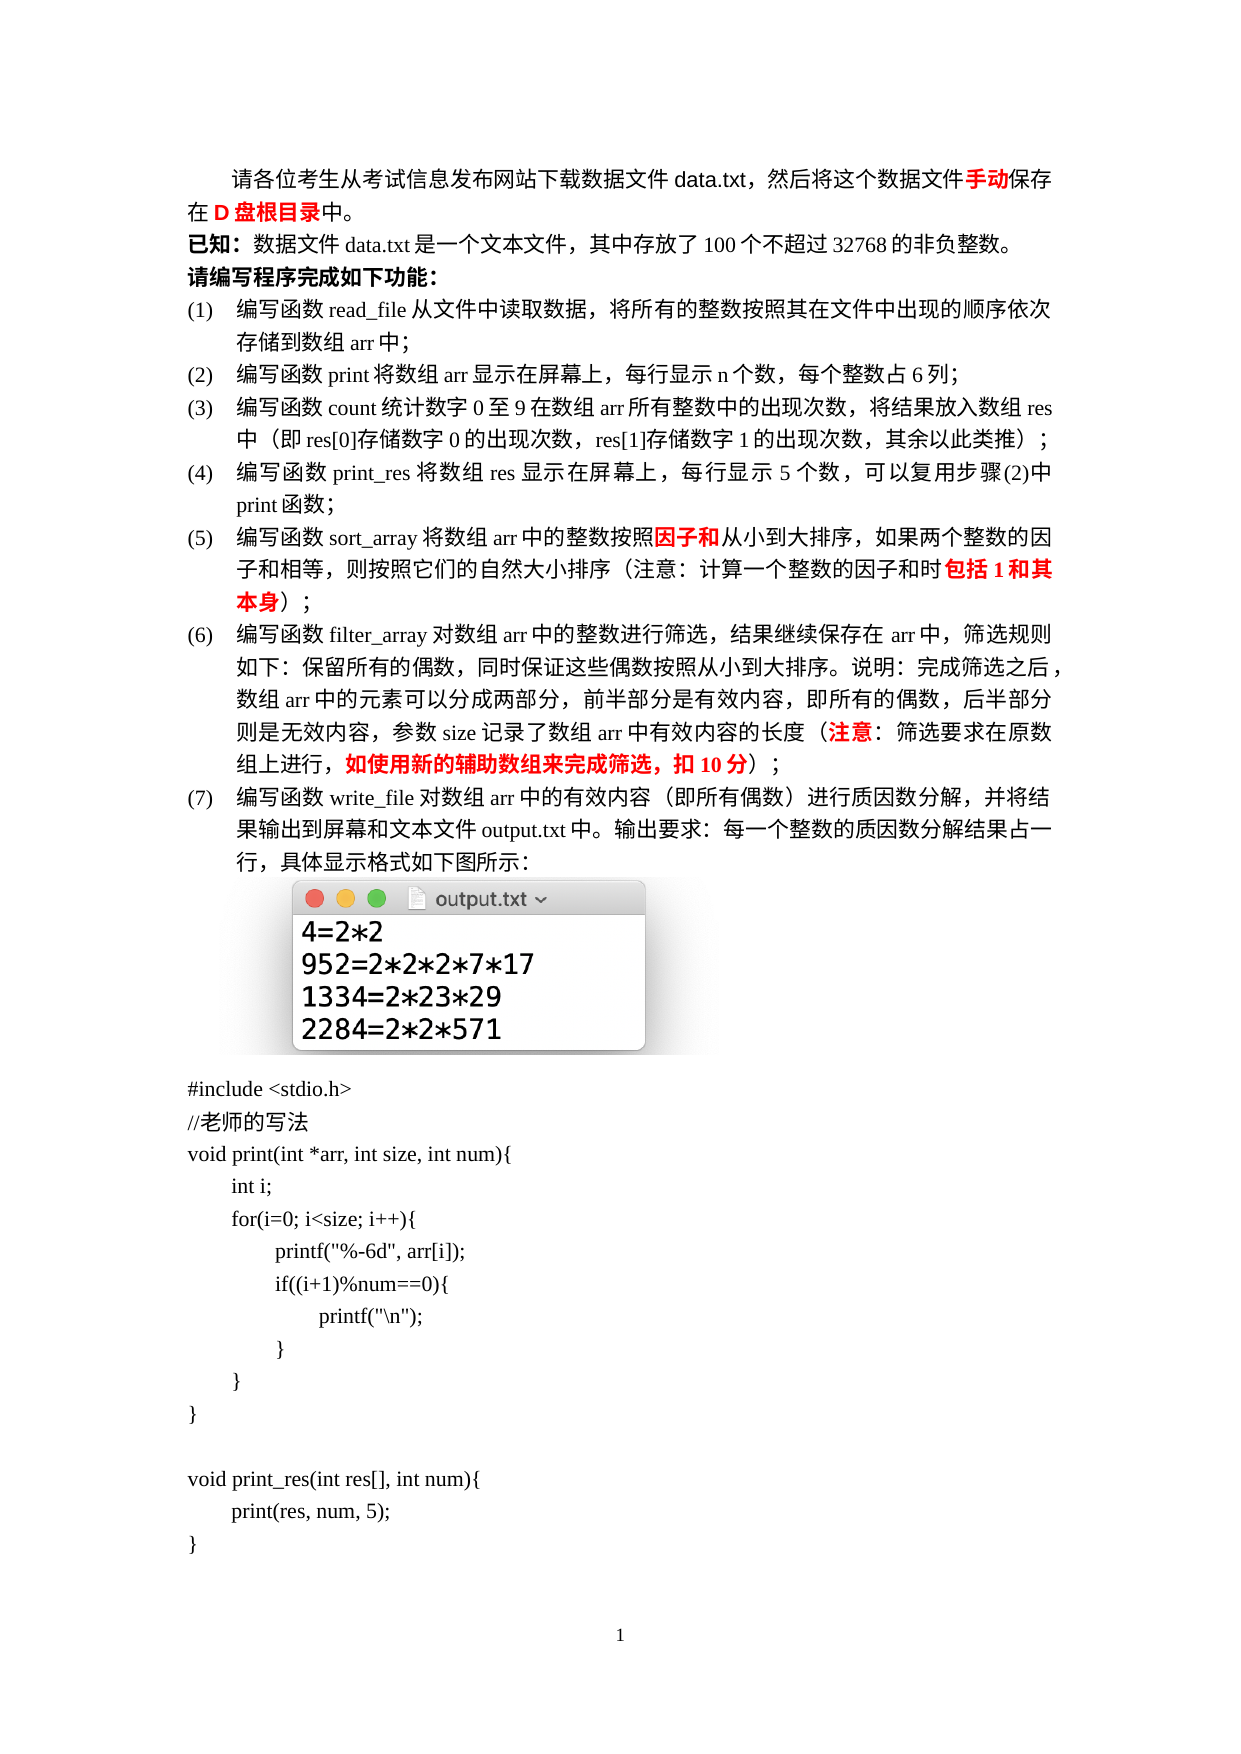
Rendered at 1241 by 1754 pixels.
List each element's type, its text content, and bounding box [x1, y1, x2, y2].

text for(i=0; i<size; i++){ [187, 1202, 1053, 1234]
list 编写函数count统计数字0至9在数组arr所有整数中的出现次数，将结果放入数组res中（即res[0]存储数字0的出现次数，res[1]存储数字1的出现次数，其余以此类推）； [187, 389, 1053, 454]
text print(res, num, 5); [187, 1494, 1053, 1527]
text } [187, 1397, 1053, 1429]
list 编写函数sort_array将数组arr中的整数按照因子和从小到大排序，如果两个整数的因子和相等，则按照它们的自然大小排序（注意：计算一个整数的因子和时包括1和其本身）； [187, 519, 1053, 617]
text printf("%-6d", arr[i]); [187, 1234, 1053, 1267]
text printf("\n"); [187, 1299, 1053, 1332]
text void print(int *arr, int size, int num){ [187, 1137, 1053, 1169]
list 编写函数print_res将数组res显示在屏幕上，每行显示5个数，可以复用步骤(2)中print函数； [187, 454, 1053, 519]
text #include <stdio.h> [187, 1072, 1053, 1104]
text 请编写程序完成如下功能： [187, 259, 1053, 292]
list 编写函数write_file对数组arr中的有效内容（即所有偶数）进行质因数分解，并将结果输出到屏幕和文本文件output.txt中。输出要求：每一个整数的质因数分解结果占一行，具体显示格式如下图所示： [187, 779, 1053, 877]
picture [206, 877, 730, 1055]
list 编写函数filter_array对数组arr中的整数进行筛选，结果继续保存在arr中，筛选规则如下：保留所有的偶数，同时保证这些偶数按照从小到大排序。说明：完成筛选之后，数组arr中的元素可以分成两部分，前半部分是有效内容，即所有的偶数，后半部分则是无效内容，参数size记录了数组arr中有效内容的长度（注意：筛选要求在原数组上进行，如使用新的辅助数组来完成筛选，扣10分）； [187, 617, 1053, 779]
text } [187, 1527, 1053, 1559]
text 已知：数据文件data.txt是一个文本文件，其中存放了100个不超过32768的非负整数。 [187, 227, 1053, 259]
text //老师的写法 [187, 1104, 1053, 1137]
text } [187, 1332, 1053, 1364]
text if((i+1)%num==0){ [187, 1267, 1053, 1299]
text } [187, 1364, 1053, 1397]
list 编写函数read_file从文件中读取数据，将所有的整数按照其在文件中出现的顺序依次存储到数组arr中； [187, 292, 1053, 357]
text void print_res(int res[], int num){ [187, 1462, 1053, 1494]
text 请各位考生从考试信息发布网站下载数据文件data.txt，然后将这个数据文件手动保存在D盘根目录中。 [187, 162, 1053, 227]
list 编写函数print将数组arr显示在屏幕上，每行显示n个数，每个整数占6列； [187, 357, 1053, 389]
text int i; [187, 1169, 1053, 1202]
